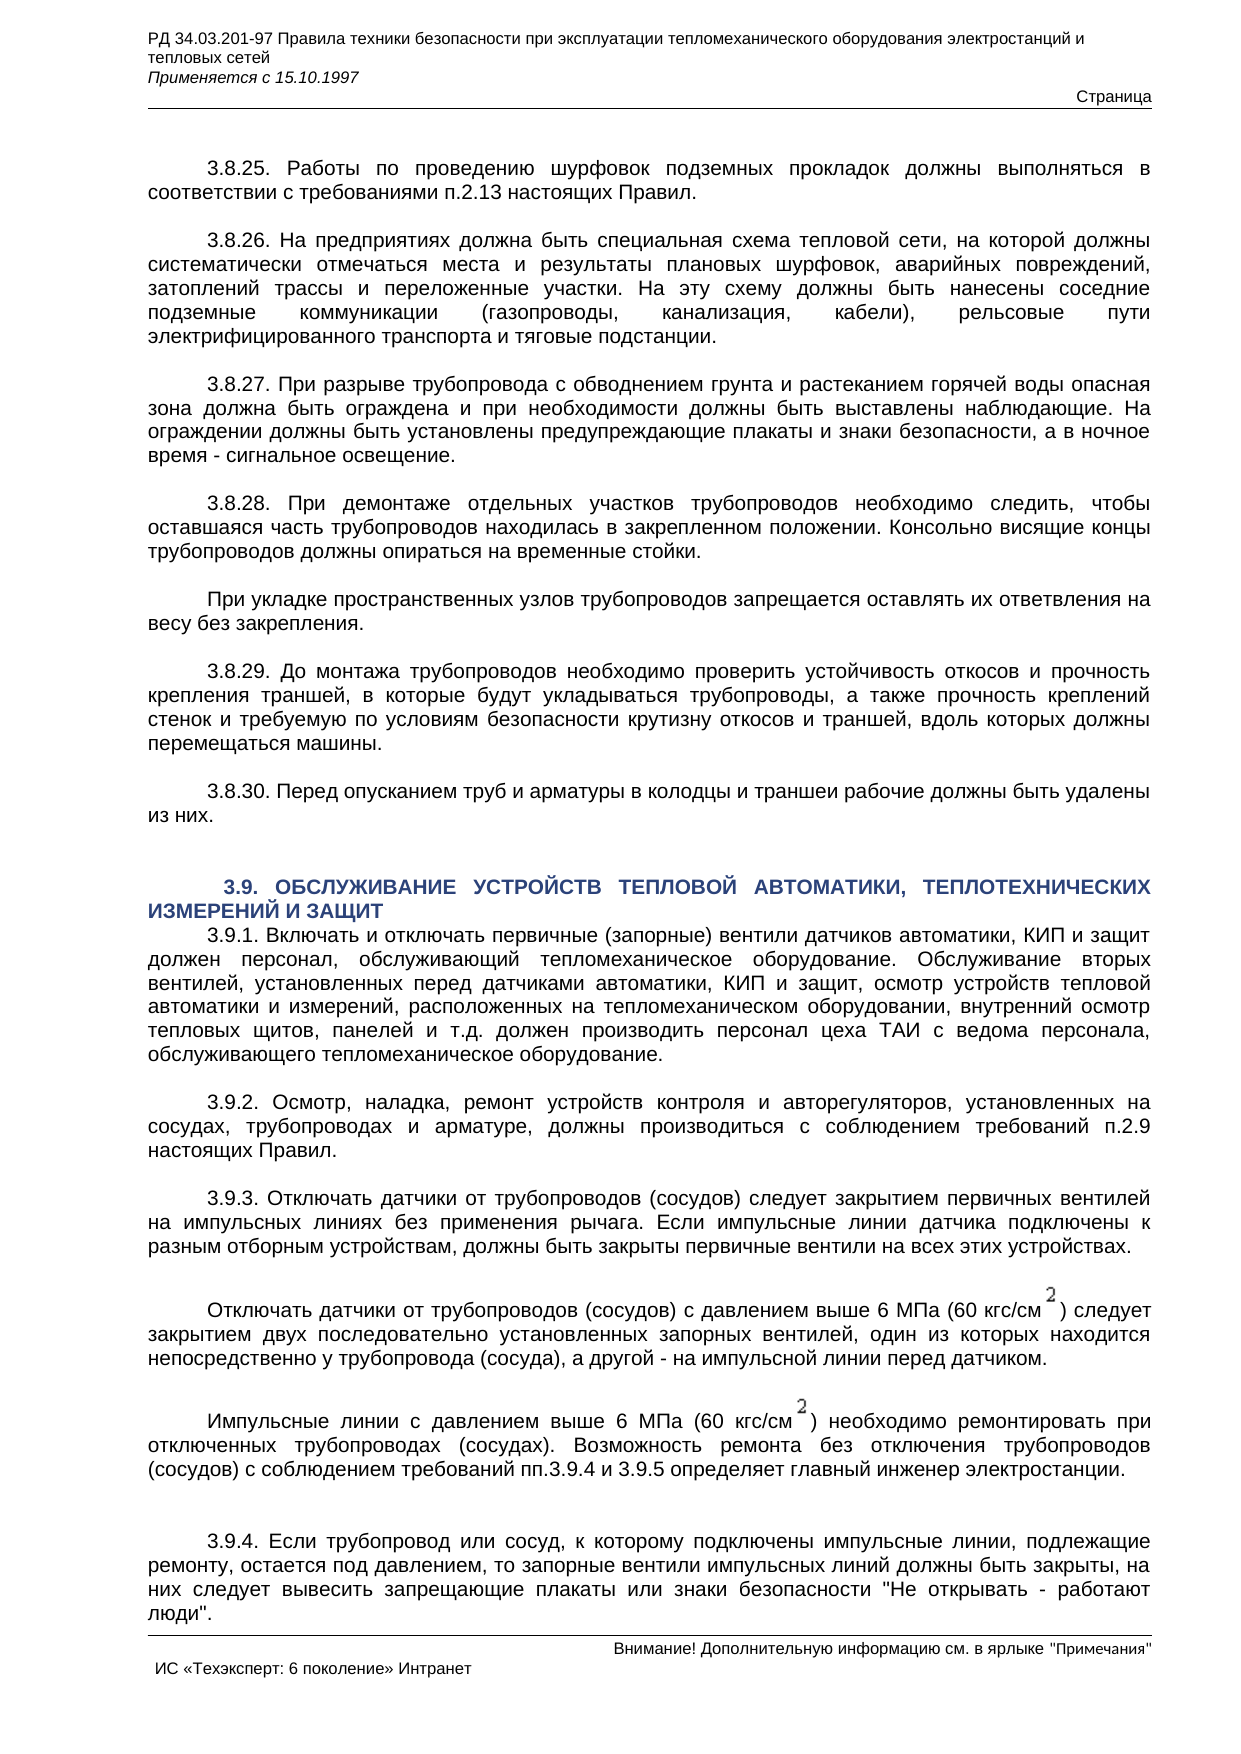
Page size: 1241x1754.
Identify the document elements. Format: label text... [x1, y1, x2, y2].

text Импульсные линии с давлением выше 6 МПа (60 кгс/см) необходимо ремонтировать при отключенных трубопроводах (сосудах). Возможность ремонта без отключения трубопроводов (сосудов) с соблюдением требований пп.3.9.4 и 3.9.5 определяет главный инженер электростанции. [148, 1393, 1152, 1481]
text 3.8.30. Перед опусканием труб и арматуры в колодцы и траншеи рабочие должны быть удалены из них. [148, 779, 1152, 827]
picture [1042, 1281, 1060, 1318]
text 3.9.3. Отключать датчики от трубопроводов (сосудов) следует закрытием первичных вентилей на импульсных линиях без применения рычага. Если импульсные линии датчика подключены к разным отборным устройствам, должны быть закрыты первичные вентили на всех этих устройствах. [148, 1186, 1152, 1258]
text 3.8.25. Работы по проведению шурфовок подземных прокладок должны выполняться в соответствии с требованиями п.2.13 настоящих Правил. [148, 156, 1152, 204]
text 3.8.28. При демонтаже отдельных участков трубопроводов необходимо следить, чтобы оставшаяся часть трубопроводов находилась в закрепленном положении. Консольно висящие концы трубопроводов должны опираться на временные стойки. [148, 491, 1152, 563]
text 3.8.27. При разрыве трубопровода с обводнением грунта и растеканием горячей воды опасная зона должна быть ограждена и при необходимости должны быть выставлены наблюдающие. На ограждении должны быть установлены предупреждающие плакаты и знаки безопасности, а в ночное время - сигнальное освещение. [148, 371, 1152, 467]
text 3.8.26. На предприятиях должна быть специальная схема тепловой сети, на которой должны систематически отмечаться места и результаты плановых шурфовок, аварийных повреждений, затоплений трассы и переложенные участки. На эту схему должны быть нанесены соседние подземные коммуникации (газопроводы, канализация, кабели), рельсовые пути электрифицированного транспорта и тяговые подстанции. [148, 228, 1152, 347]
text 3.9.2. Осмотр, наладка, ремонт устройств контроля и авторегуляторов, установленных на сосудах, трубопроводах и арматуре, должны производиться с соблюдением требований п.2.9 настоящих Правил. [148, 1090, 1152, 1162]
text 3.9.4. Если трубопровод или сосуд, к которому подключены импульсные линии, подлежащие ремонту, остается под давлением, то запорные вентили импульсных линий должны быть закрыты, на них следует вывесить запрещающие плакаты или знаки безопасности "Не открывать - работают люди". [148, 1529, 1152, 1625]
text Отключать датчики от трубопроводов (сосудов) с давлением выше 6 МПа (60 кгс/см) следует закрытием двух последовательно установленных запорных вентилей, один из которых находится непосредственно у трубопровода (сосуда), а другой - на импульсной линии перед датчиком. [148, 1282, 1152, 1369]
text 3.8.29. До монтажа трубопроводов необходимо проверить устойчивость откосов и прочность крепления траншей, в которые будут укладываться трубопроводы, а также прочность креплений стенок и требуемую по условиям безопасности крутизну откосов и траншей, вдоль которых должны перемещаться машины. [148, 659, 1152, 755]
text 3.9. ОБСЛУЖИВАНИЕ УСТРОЙСТВ ТЕПЛОВОЙ АВТОМАТИКИ, ТЕПЛОТЕХНИЧЕСКИХ ИЗМЕРЕНИЙ И ЗАЩИТ [148, 874, 1152, 922]
text При укладке пространственных узлов трубопроводов запрещается оставлять их ответвления на весу без закрепления. [148, 587, 1152, 635]
picture [793, 1393, 811, 1429]
text 3.9.1. Включать и отключать первичные (запорные) вентили датчиков автоматики, КИП и защит должен персонал, обслуживающий тепломеханическое оборудование. Обслуживание вторых вентилей, установленных перед датчиками автоматики, КИП и защит, осмотр устройств тепловой автоматики и измерений, расположенных на тепломеханическом оборудовании, внутренний осмотр тепловых щитов, панелей и т.д. должен производить персонал цеха ТАИ с ведома персонала, обслуживающего тепломеханическое оборудование. [148, 922, 1152, 1066]
